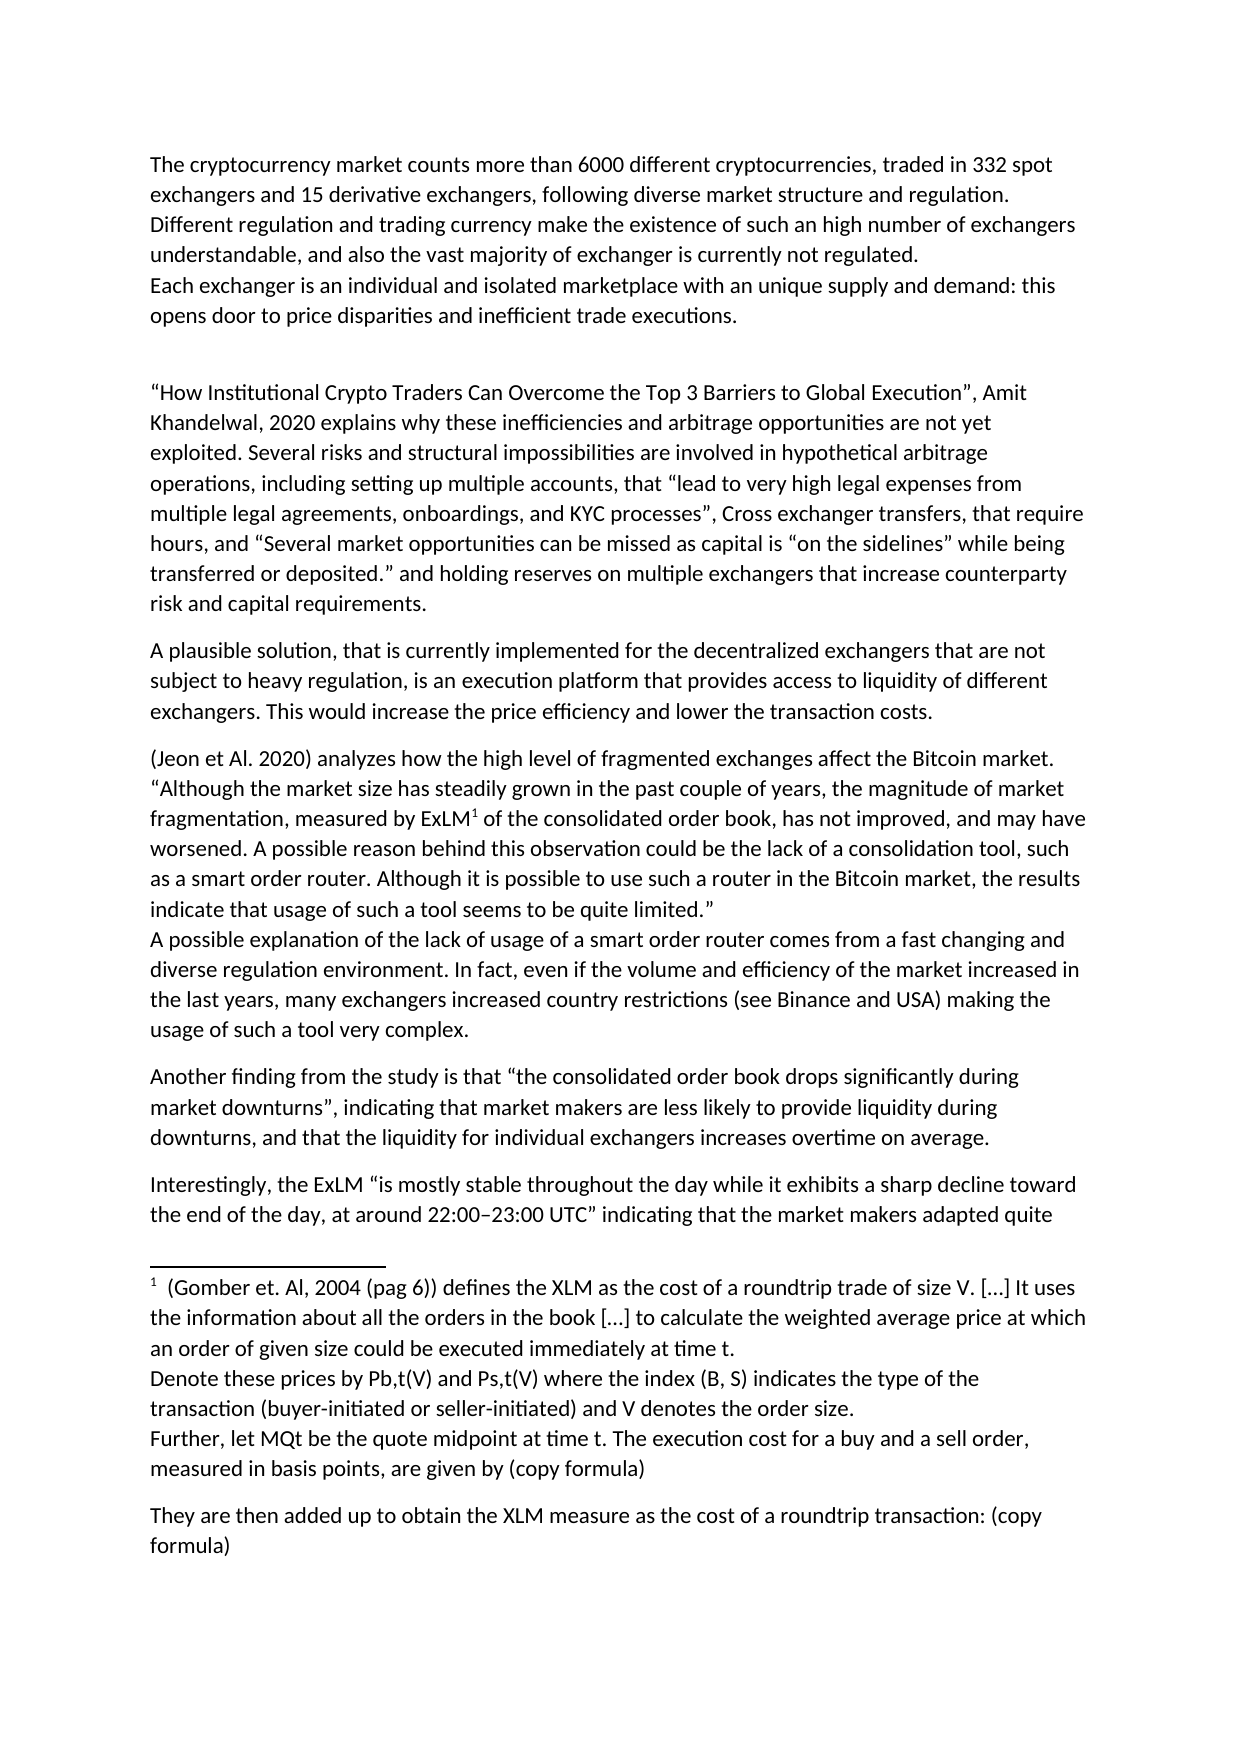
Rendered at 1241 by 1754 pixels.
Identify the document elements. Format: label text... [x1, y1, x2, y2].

text The cryptocurrency market counts more than 6000 different cryptocurrencies, traded in 332 spot exchangers and 15 derivative exchangers, following diverse market structure and regulation. Different regulation and trading currency make the existence of such an high number of exchangers understandable, and also the vast majority of exchanger is currently not regulated. Each exchanger is an individual and isolated marketplace with an unique supply and demand: this opens door to price disparities and inefficient trade executions. [150, 150, 1090, 359]
text Another finding from the study is that “the consolidated order book drops significantly during market downturns”, indicating that market makers are less likely to provide liquidity during downturns, and that the liquidity for individual exchangers increases overtime on average. [150, 1062, 1090, 1151]
text (Jeon et Al. 2020) analyzes how the high level of fragmented exchanges affect the Bitcoin market. “Although the market size has steadily grown in the past couple of years, the magnitude of market fragmentation, measured by ExLM of the consolidated order book, has not improved, and may have worsened. A possible reason behind this observation could be the lack of a consolidation tool, such as a smart order router. Although it is possible to use such a router in the Bitcoin market, the results indicate that usage of such a tool seems to be quite limited.” A possible explanation of the lack of usage of a smart order router comes from a fast changing and diverse regulation environment. In fact, even if the volume and efficiency of the market increased in the last years, many exchangers increased country restrictions (see Binance and USA) making the usage of such a tool very complex. [150, 744, 1090, 1044]
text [150, 1170, 1090, 1228]
text “How Institutional Crypto Traders Can Overcome the Top 3 Barriers to Global Execution”, Amit Khandelwal, 2020 explains why these inefficiencies and arbitrage opportunities are not yet exploited. Several risks and structural impossibilities are involved in hypothetical arbitrage operations, including setting up multiple accounts, that “lead to very high legal expenses from multiple legal agreements, onboardings, and KYC processes”, Cross exchanger transfers, that require hours, and “Several market opportunities can be missed as capital is “on the sidelines” while being transferred or deposited.” and holding reserves on multiple exchangers that increase counterparty risk and capital requirements. [150, 378, 1090, 618]
text A plausible solution, that is currently implemented for the decentralized exchangers that are not subject to heavy regulation, is an execution platform that provides access to liquidity of different exchangers. This would increase the price efficiency and lower the transaction costs. [150, 636, 1090, 725]
